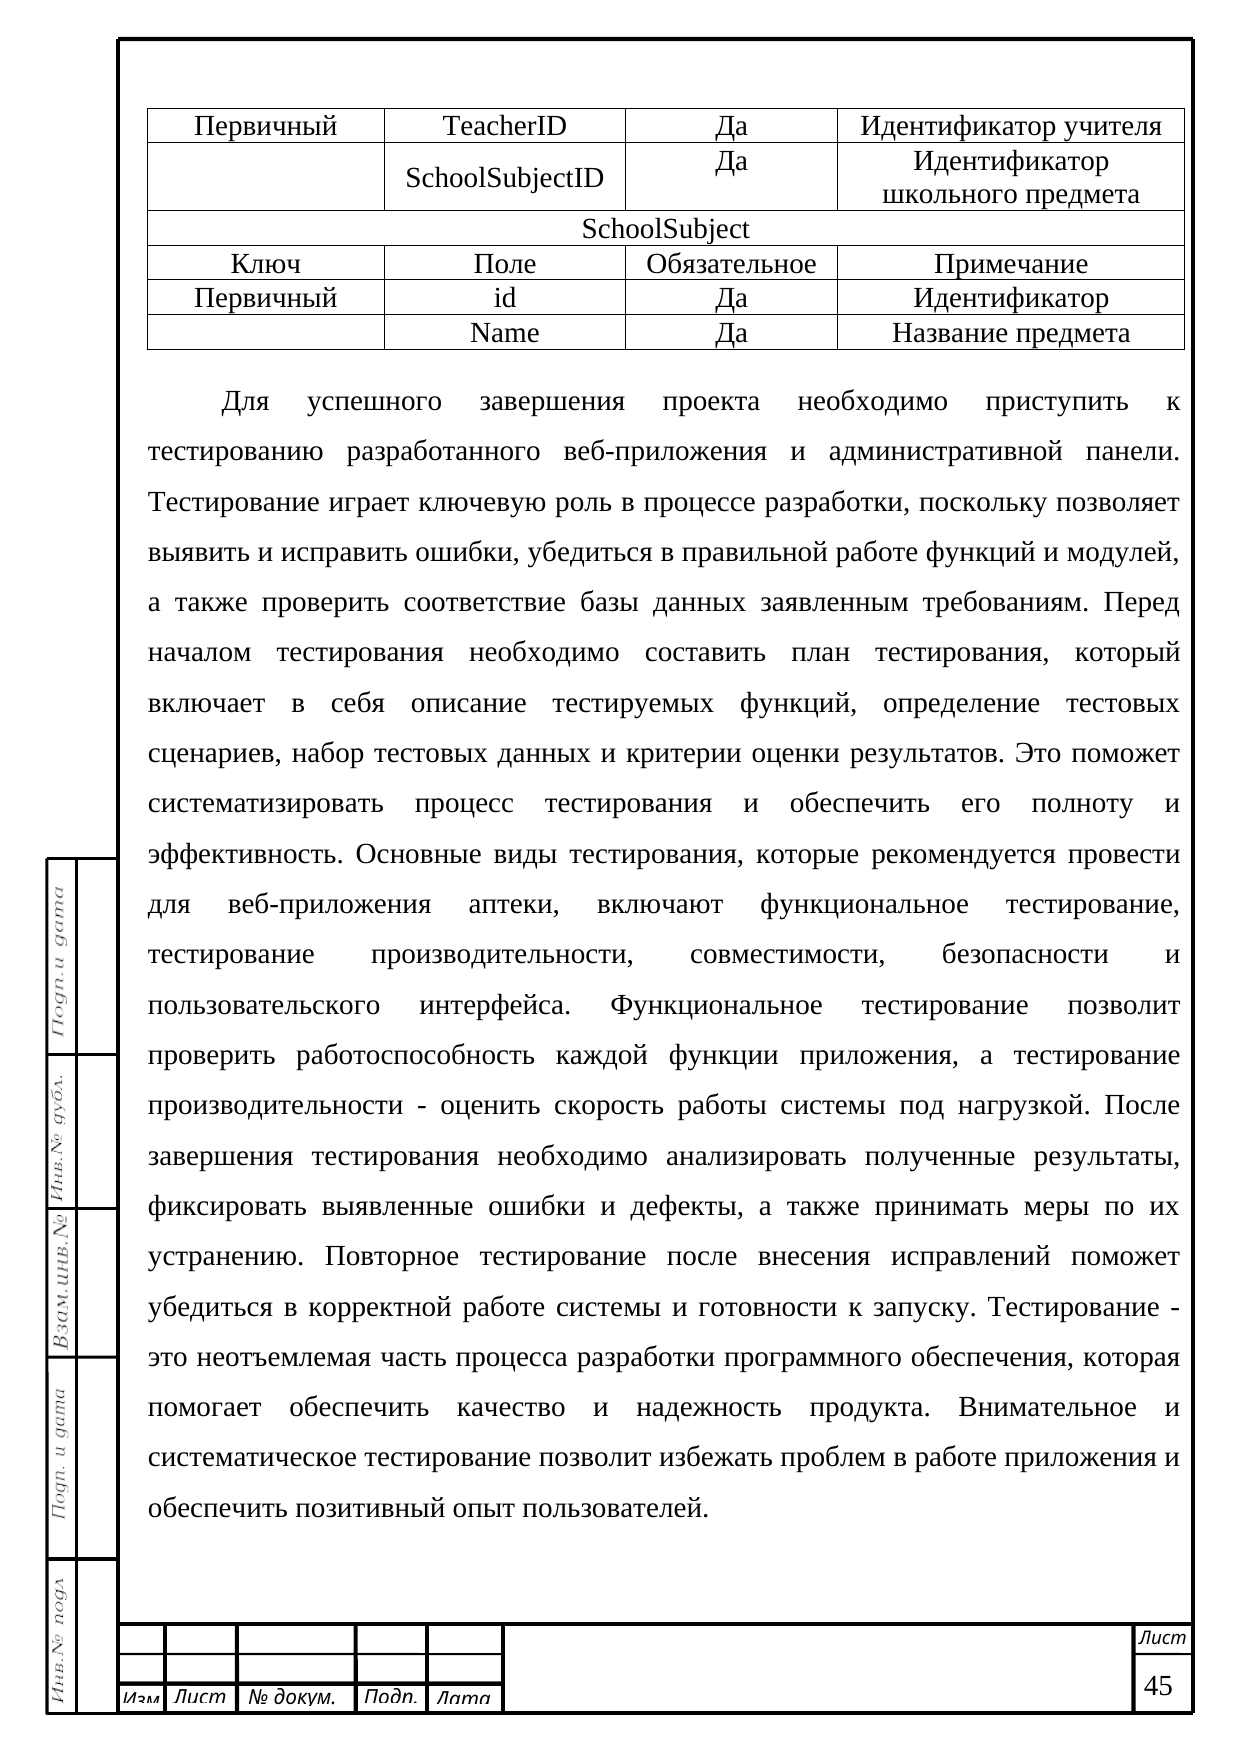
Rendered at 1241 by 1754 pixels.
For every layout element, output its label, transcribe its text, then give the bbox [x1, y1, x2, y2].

table_cell Примечание [838, 246, 1184, 279]
table_cell Первичный [148, 280, 384, 314]
table_cell Ключ [148, 246, 384, 279]
table_cell Идентификатор школьного предмета [838, 143, 1184, 210]
table_cell SchoolSubject [148, 211, 1184, 245]
table_cell Да [626, 315, 837, 348]
table_cell Name [385, 315, 625, 348]
table_cell Обязательное [626, 246, 837, 279]
table_cell id [385, 280, 625, 314]
table_cell Идентификатор [838, 280, 1184, 314]
table_cell [148, 315, 384, 348]
table_cell Да [626, 109, 837, 142]
table_cell TeacherID [385, 109, 625, 142]
table_cell Поле [385, 246, 625, 279]
table_cell Да [626, 280, 837, 314]
table_cell Первичный [148, 109, 384, 142]
table_cell SchoolSubjectID [385, 143, 625, 210]
text Для успешного завершения проекта необходимо приступить к тестированию разработанного веб-приложения и административной панели. Тестирование играет ключевую роль в процессе разработки, поскольку позволяет выявить и исправить ошибки, убедиться в правильной работе функций и модулей, а также проверить соответствие базы данных заявленным требованиям. Перед началом тестирования необходимо составить план тестирования, который включает в себя описание тестируемых функций, определение тестовых сценариев, набор тестовых данных и критерии оценки результатов. Это поможет систематизировать процесс тестирования и обеспечить его полноту и эффективность. Основные виды тестирования, которые рекомендуется провести для веб-приложения аптеки, включают функциональное тестирование, тестирование производительности, совместимости, безопасности и пользовательского интерфейса. Функциональное тестирование позволит проверить работоспособность каждой функции приложения, а тестирование производительности - оценить скорость работы системы под нагрузкой. После завершения тестирования необходимо анализировать полученные результаты, фиксировать выявленные ошибки и дефекты, а также принимать меры по их устранению. Повторное тестирование после внесения исправлений поможет убедиться в корректной работе системы и готовности к запуску. Тестирование - это неотъемлемая часть процесса разработки программного обеспечения, которая помогает обеспечить качество и надежность продукта. Внимательное и систематическое тестирование позволит избежать проблем в работе приложения и обеспечить позитивный опыт пользователей. [148, 383, 1181, 1523]
table_cell Да [626, 143, 837, 210]
table_cell Название предмета [838, 315, 1184, 348]
table_cell [148, 143, 384, 210]
table_cell Идентификатор учителя [838, 109, 1184, 142]
